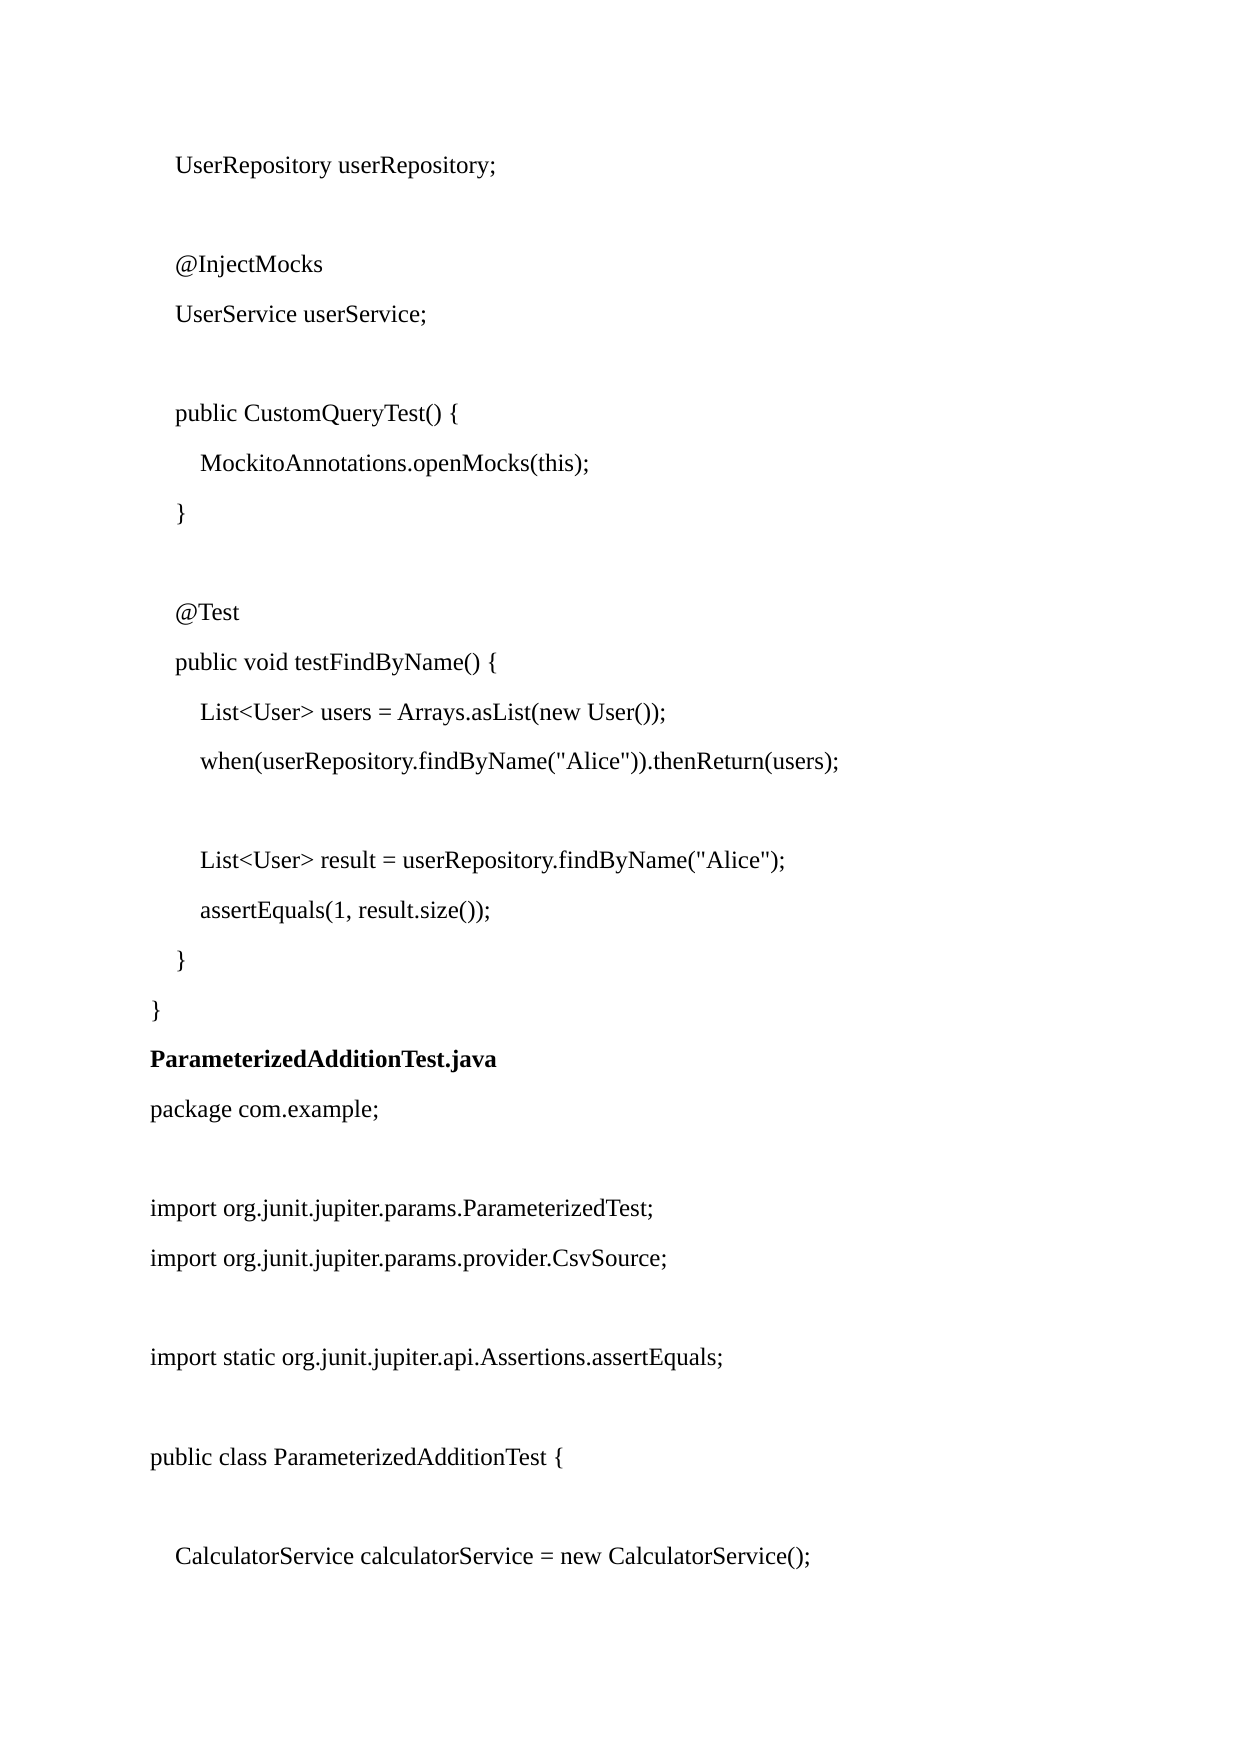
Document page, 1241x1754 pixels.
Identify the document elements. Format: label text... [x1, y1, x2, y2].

text when(userRepository.findByName("Alice")).thenReturn(users); [150, 746, 1090, 775]
text List<User> users = Arrays.asList(new User()); [150, 697, 1090, 725]
text ParameterizedAdditionTest.java [150, 1044, 1090, 1073]
text @InjectMocks [150, 249, 1090, 278]
text public void testFindByName() { [150, 647, 1090, 676]
text UserService userService; [150, 299, 1090, 328]
text import org.junit.jupiter.params.ParameterizedTest; [150, 1193, 1090, 1222]
text @Test [150, 597, 1090, 626]
text import org.junit.jupiter.params.provider.CsvSource; [150, 1243, 1090, 1272]
text MockitoAnnotations.openMocks(this); [150, 448, 1090, 477]
text UserRepository userRepository; [150, 150, 1090, 179]
text package com.example; [150, 1094, 1090, 1123]
text } [150, 945, 1090, 974]
text public CustomQueryTest() { [150, 398, 1090, 427]
text List<User> result = userRepository.findByName("Alice"); [150, 846, 1090, 874]
text CalculatorService calculatorService = new CalculatorService(); [150, 1541, 1090, 1570]
text assertEquals(1, result.size()); [150, 895, 1090, 924]
text } [150, 995, 1090, 1023]
text import static org.junit.jupiter.api.Assertions.assertEquals; [150, 1342, 1090, 1371]
text public class ParameterizedAdditionTest { [150, 1442, 1090, 1471]
text } [150, 498, 1090, 527]
